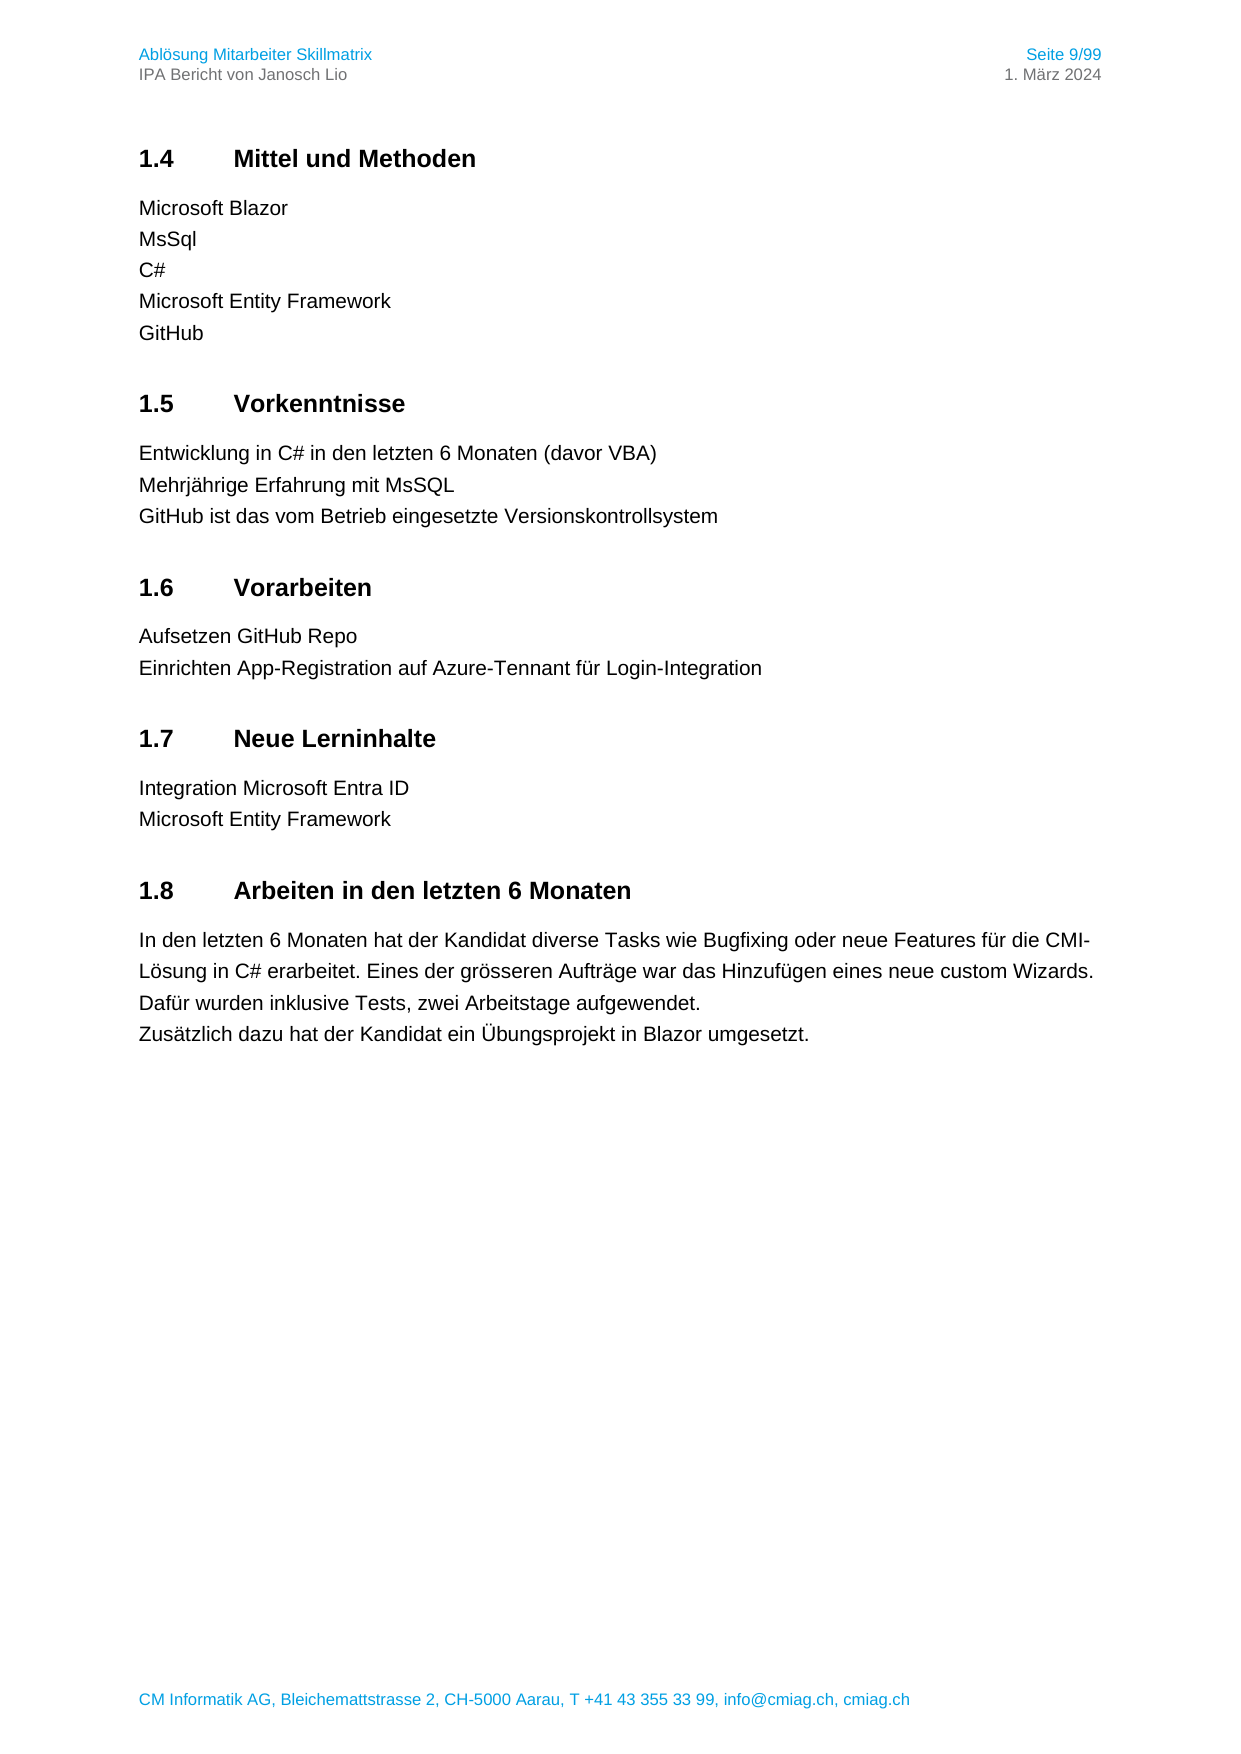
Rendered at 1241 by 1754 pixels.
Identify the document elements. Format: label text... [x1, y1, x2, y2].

subtitle Neue Lerninhalte [139, 718, 1101, 755]
text MsSql [139, 227, 1101, 251]
text C# [139, 258, 1101, 282]
text Aufsetzen GitHub Repo [139, 624, 1101, 648]
picture [460, 1694, 467, 1705]
subtitle Arbeiten in den letzten 6 Monaten [139, 870, 1101, 907]
text Entwicklung in C# in den letzten 6 Monaten (davor VBA) [139, 441, 1101, 465]
text Einrichten App-Registration auf Azure-Tennant für Login-Integration [139, 655, 1101, 679]
subtitle Vorkenntnisse [139, 383, 1101, 420]
text Microsoft Entity Framework [139, 289, 1101, 313]
text GitHub ist das vom Betrieb eingesetzte Versionskontrollsystem [139, 503, 1101, 527]
text In den letzten 6 Monaten hat der Kandidat diverse Tasks wie Bugfixing oder neue Features für die CMI-Lösung in C# erarbeitet. Eines der grösseren Aufträge war das Hinzufügen eines neue custom Wizards. Dafür wurden inklusive Tests, zwei Arbeitstage aufgewendet. [139, 928, 1101, 1014]
subtitle Mittel und Methoden [139, 138, 1101, 175]
text Microsoft Entity Framework [139, 807, 1101, 831]
text Integration Microsoft Entra ID [139, 776, 1101, 800]
text Mehrjährige Erfahrung mit MsSQL [139, 472, 1101, 496]
subtitle Vorarbeiten [139, 566, 1101, 603]
text GitHub [139, 321, 1101, 344]
text Zusätzlich dazu hat der Kandidat ein Übungsprojekt in Blazor umgesetzt. [139, 1021, 1101, 1045]
text Microsoft Blazor [139, 196, 1101, 220]
